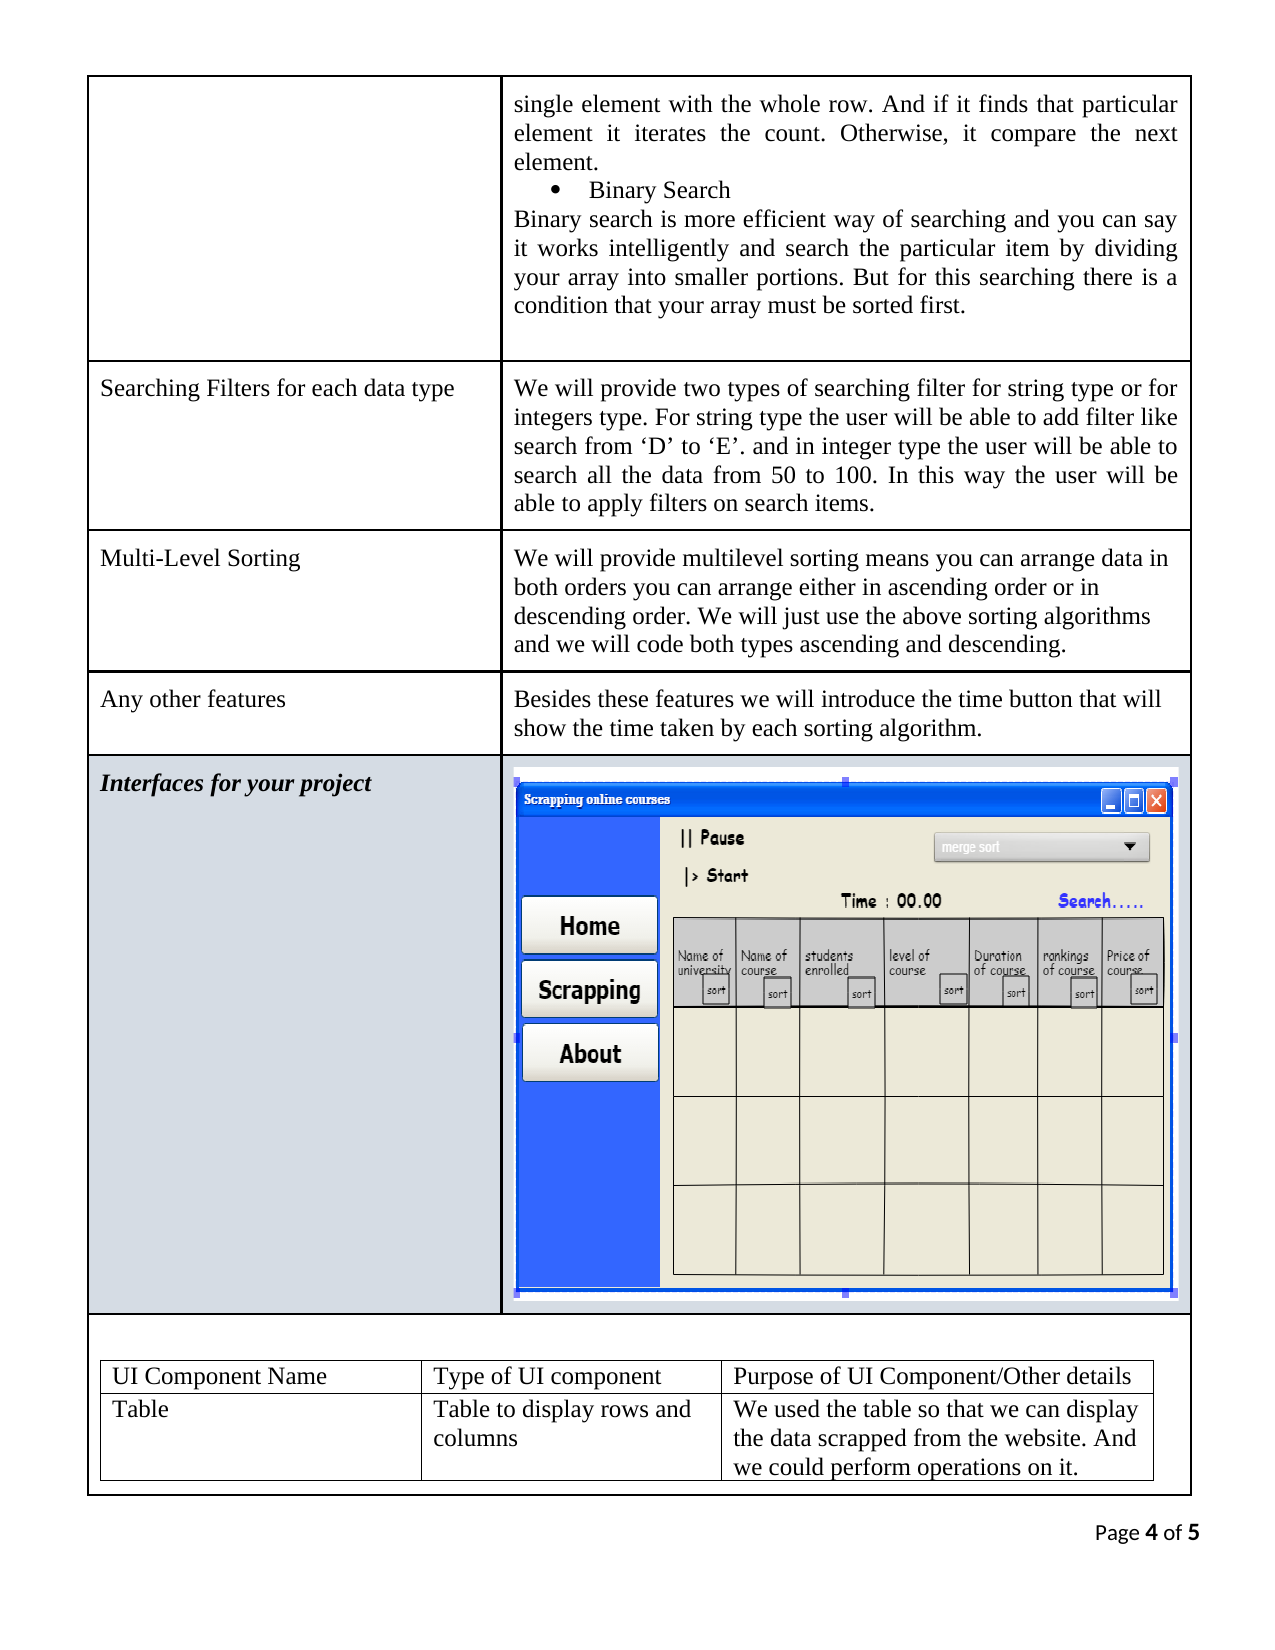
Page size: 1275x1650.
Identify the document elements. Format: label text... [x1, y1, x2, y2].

table_cell [89, 1315, 1190, 1493]
table_cell We will provide two types of searching filter for string type or for integers type. For string type the user will be able to add filter like search from ‘D’ to ‘E’. and in integer type the user will be able to search all the data from 50 to 100. In this way the user will be able to apply filters on search items. [503, 362, 1190, 529]
table_cell Multi-Level Sorting [89, 531, 500, 670]
picture [513, 767, 1179, 1301]
table_cell Any other features [89, 673, 500, 754]
table_cell Searching Filters for each data type [89, 362, 500, 529]
table_cell Interfaces for your project [89, 756, 500, 1313]
table_cell [503, 756, 1190, 1313]
table_cell Besides these features we will introduce the time button that will show the time taken by each sorting algorithm. [503, 673, 1190, 754]
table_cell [89, 77, 500, 359]
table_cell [503, 77, 1190, 359]
table_cell We will provide multilevel sorting means you can arrange data in both orders you can arrange either in ascending order or in descending order. We will just use the above sorting algorithms and we will code both types ascending and descending. [503, 531, 1190, 670]
